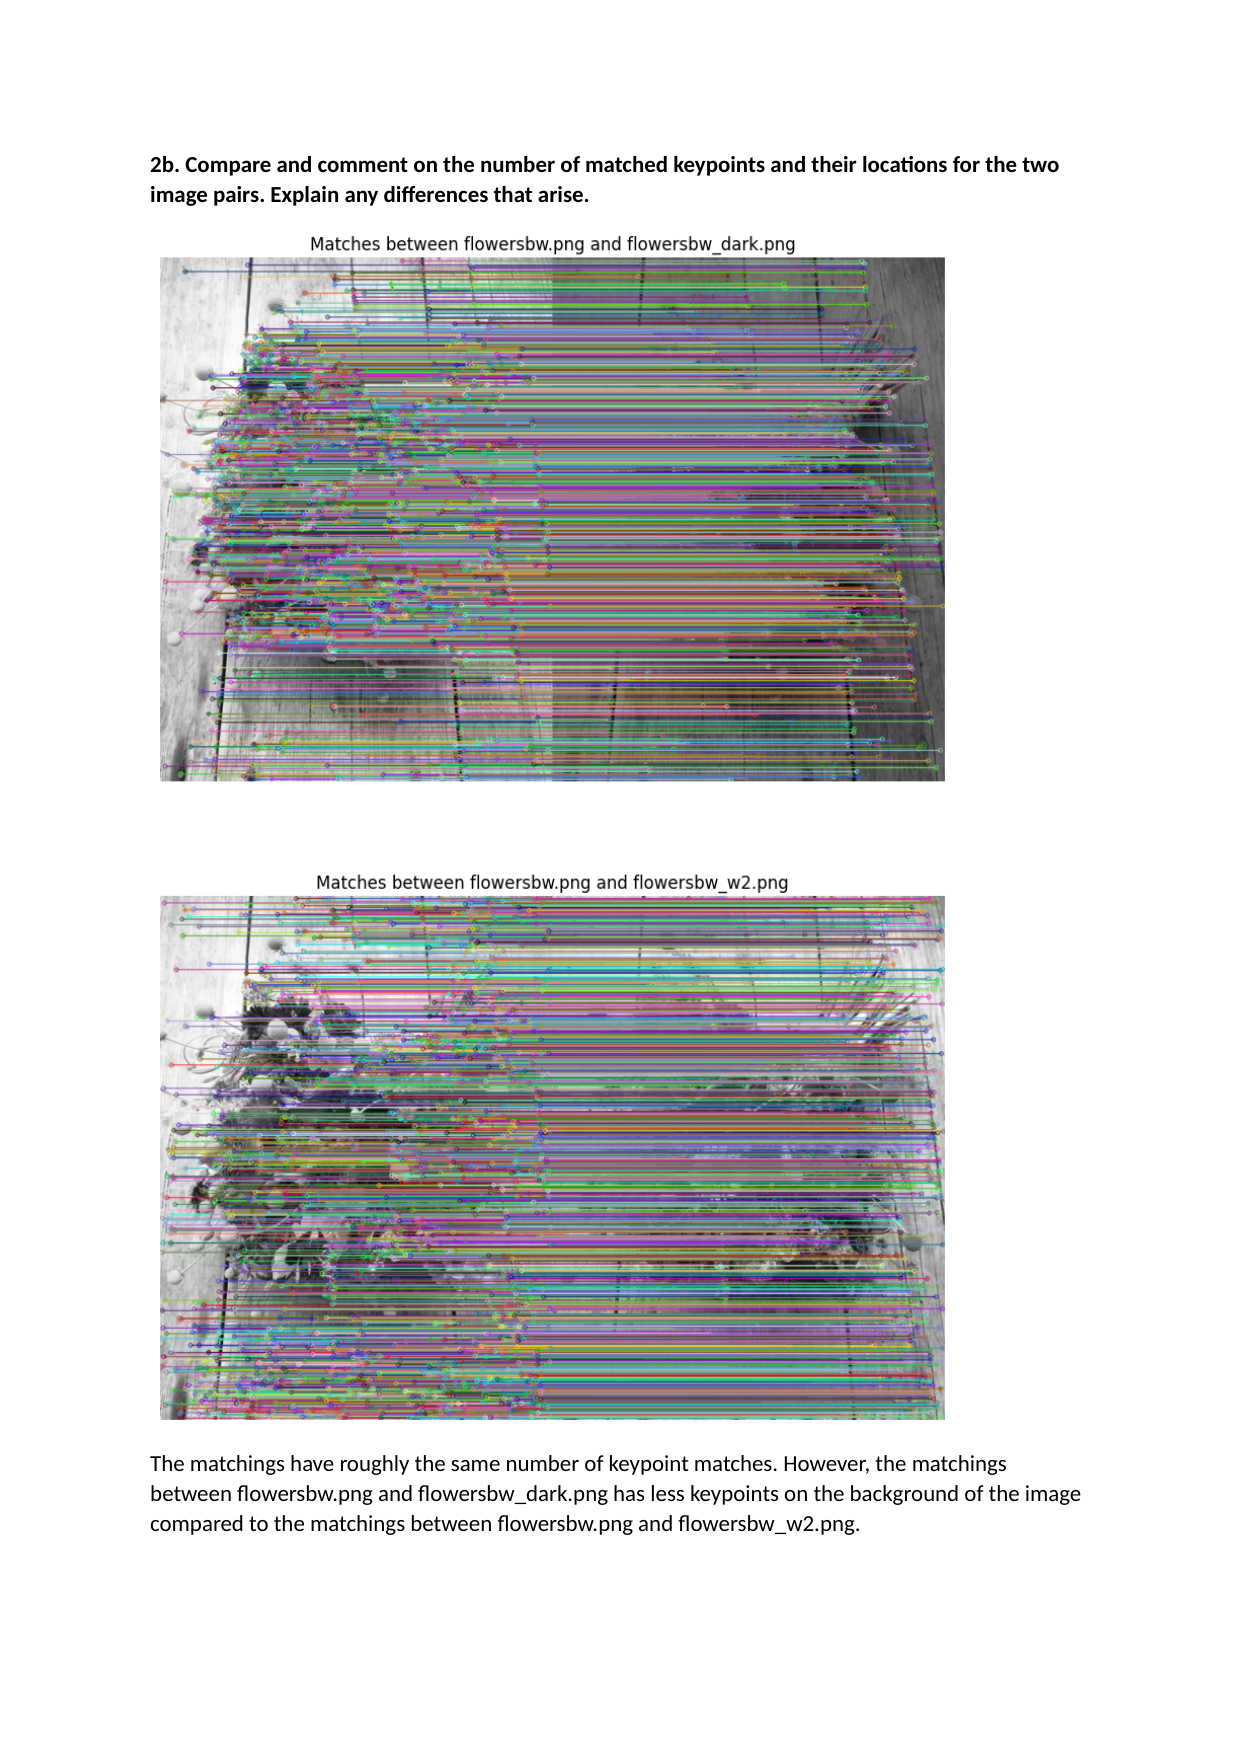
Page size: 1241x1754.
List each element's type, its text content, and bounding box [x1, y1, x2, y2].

text The matchings have roughly the same number of keypoint matches. However, the matchings between flowersbw.png and flowersbw_dark.png has less keypoints on the background of the image compared to the matchings between flowersbw.png and flowersbw_w2.png. [150, 1449, 1090, 1537]
text 2b. Compare and comment on the number of matched keypoints and their locations for the two image pairs. Explain any differences that arise. [150, 150, 1090, 208]
picture [150, 227, 954, 1430]
